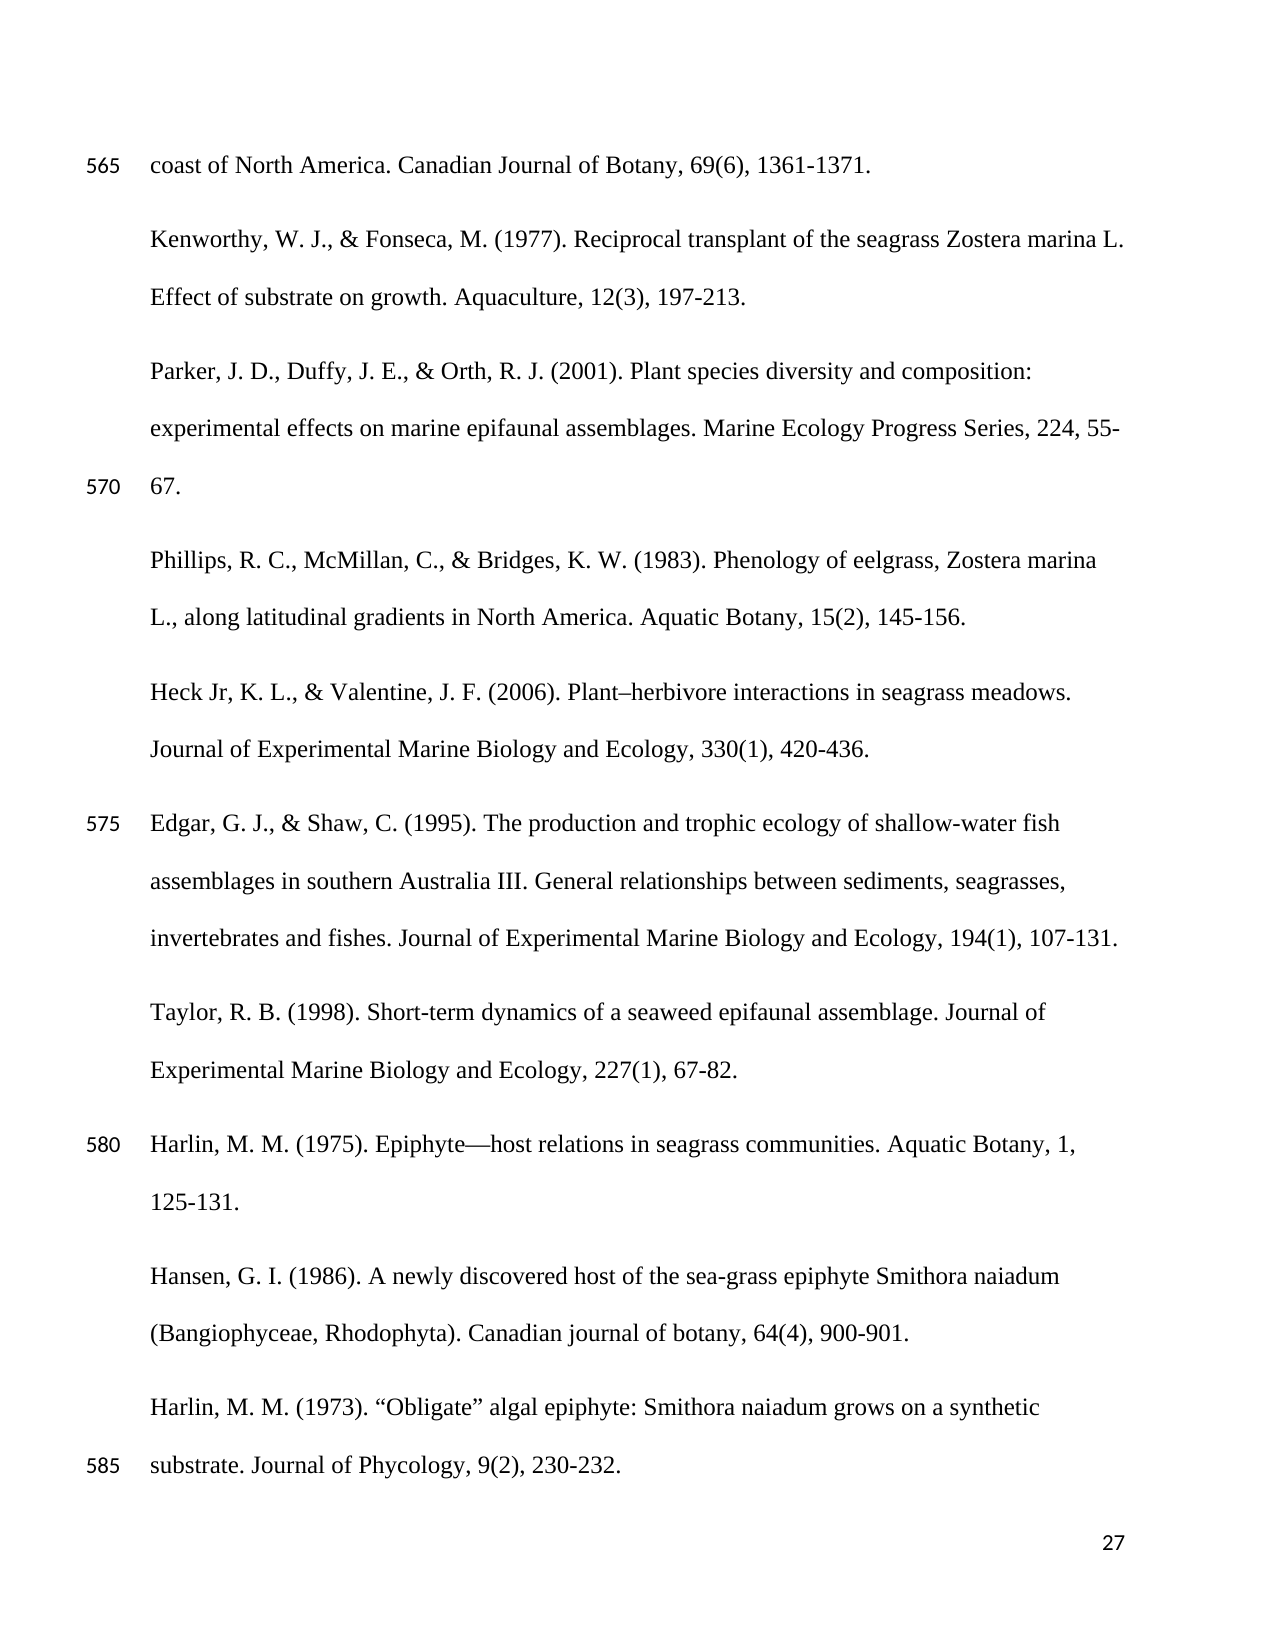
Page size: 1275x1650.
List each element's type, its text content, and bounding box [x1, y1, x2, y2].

text Harlin, M. M. (1975). Epiphyte—host relations in seagrass communities. Aquatic Botany, 1, 125-131. [150, 1129, 1125, 1215]
text Heck Jr, K. L., & Valentine, J. F. (2006). Plant–herbivore interactions in seagrass meadows. Journal of Experimental Marine Biology and Ecology, 330(1), 420-436. [150, 677, 1125, 763]
text Parker, J. D., Duffy, J. E., & Orth, R. J. (2001). Plant species diversity and composition: experimental effects on marine epifaunal assemblages. Marine Ecology Progress Series, 224, 55-67. [150, 356, 1125, 499]
text Phillips, R. C., McMillan, C., & Bridges, K. W. (1983). Phenology of eelgrass, Zostera marina L., along latitudinal gradients in North America. Aquatic Botany, 15(2), 145-156. [150, 545, 1125, 631]
text Hansen, G. I. (1986). A newly discovered host of the sea-grass epiphyte Smithora naiadum (Bangiophyceae, Rhodophyta). Canadian journal of botany, 64(4), 900-901. [150, 1261, 1125, 1347]
text Taylor, R. B. (1998). Short-term dynamics of a seaweed epifaunal assemblage. Journal of Experimental Marine Biology and Ecology, 227(1), 67-82. [150, 997, 1125, 1084]
text Edgar, G. J., & Shaw, C. (1995). The production and trophic ecology of shallow-water fish assemblages in southern Australia III. General relationships between sediments, seagrasses, invertebrates and fishes. Journal of Experimental Marine Biology and Ecology, 194(1), 107-131. [150, 808, 1125, 952]
text Harlin, M. M. (1973). “Obligate” algal epiphyte: Smithora naiadum grows on a synthetic substrate. Journal of Phycology, 9(2), 230-232. [150, 1392, 1125, 1479]
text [150, 150, 1125, 179]
text Kenworthy, W. J., & Fonseca, M. (1977). Reciprocal transplant of the seagrass Zostera marina L. Effect of substrate on growth. Aquaculture, 12(3), 197-213. [150, 224, 1125, 310]
